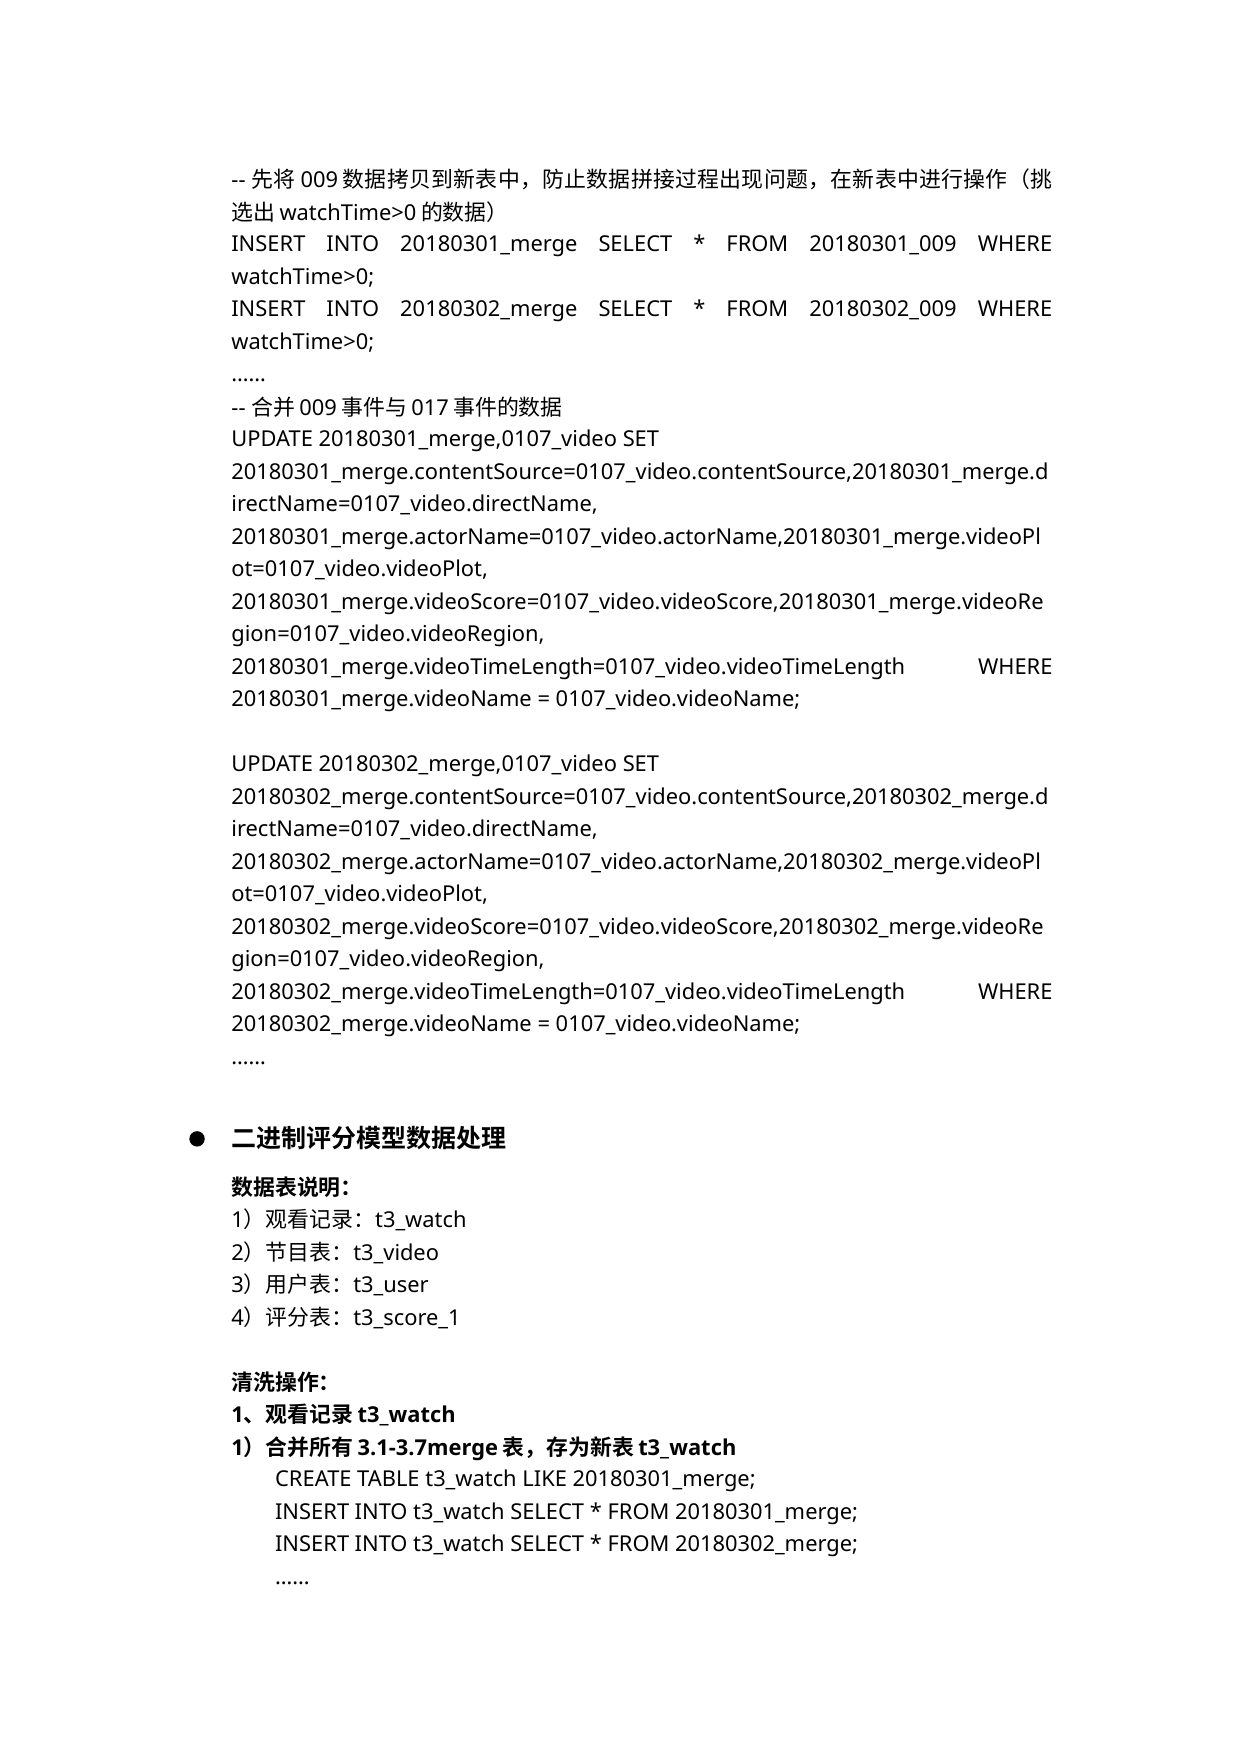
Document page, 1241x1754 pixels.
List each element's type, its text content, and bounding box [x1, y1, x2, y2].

list INSERT INTO 20180302_merge SELECT * FROM 20180302_009 WHERE watchTime>0; [231, 292, 1053, 357]
list -- 合并009事件与017事件的数据 [231, 389, 1053, 422]
list INSERT INTO t3_watch SELECT * FROM 20180301_merge; [231, 1494, 1053, 1527]
list 20180302_merge.videoScore=0107_video.videoScore,20180302_merge.videoRegion=0107_video.videoRegion, [231, 909, 1053, 974]
list 20180302_merge.videoTimeLength=0107_video.videoTimeLength WHERE 20180302_merge.videoName = 0107_video.videoName; [231, 974, 1053, 1039]
text 3）用户表：t3_user [187, 1267, 1053, 1299]
list CREATE TABLE t3_watch LIKE 20180301_merge; [231, 1462, 1053, 1494]
text 1、观看记录t3_watch [187, 1397, 1053, 1429]
text 1）观看记录：t3_watch [187, 1202, 1053, 1234]
list 20180301_merge.videoTimeLength=0107_video.videoTimeLength WHERE 20180301_merge.videoName = 0107_video.videoName; [231, 649, 1053, 714]
list -- 先将009数据拷贝到新表中，防止数据拼接过程出现问题，在新表中进行操作（挑选出watchTime>0的数据） [231, 162, 1053, 227]
list INSERT INTO t3_watch SELECT * FROM 20180302_merge; [231, 1527, 1053, 1559]
list …… [231, 1039, 1053, 1072]
list 二进制评分模型数据处理 [187, 1104, 1053, 1169]
list …… [231, 1559, 1053, 1592]
list 20180302_merge.contentSource=0107_video.contentSource,20180302_merge.directName=0107_video.directName, [231, 779, 1053, 844]
list …… [231, 357, 1053, 389]
list 20180301_merge.contentSource=0107_video.contentSource,20180301_merge.directName=0107_video.directName, [231, 454, 1053, 519]
text 2）节目表：t3_video [187, 1234, 1053, 1267]
text 清洗操作： [187, 1364, 1053, 1397]
text 4）评分表：t3_score_1 [187, 1299, 1053, 1332]
list 20180302_merge.actorName=0107_video.actorName,20180302_merge.videoPlot=0107_video.videoPlot, [231, 844, 1053, 909]
list 20180301_merge.actorName=0107_video.actorName,20180301_merge.videoPlot=0107_video.videoPlot, [231, 519, 1053, 584]
list UPDATE 20180301_merge,0107_video SET [231, 422, 1053, 454]
list 20180301_merge.videoScore=0107_video.videoScore,20180301_merge.videoRegion=0107_video.videoRegion, [231, 584, 1053, 649]
list UPDATE 20180302_merge,0107_video SET [231, 747, 1053, 779]
text 1）合并所有3.1-3.7merge表，存为新表t3_watch [187, 1429, 1053, 1462]
text 数据表说明： [187, 1169, 1053, 1202]
list INSERT INTO 20180301_merge SELECT * FROM 20180301_009 WHERE watchTime>0; [231, 227, 1053, 292]
